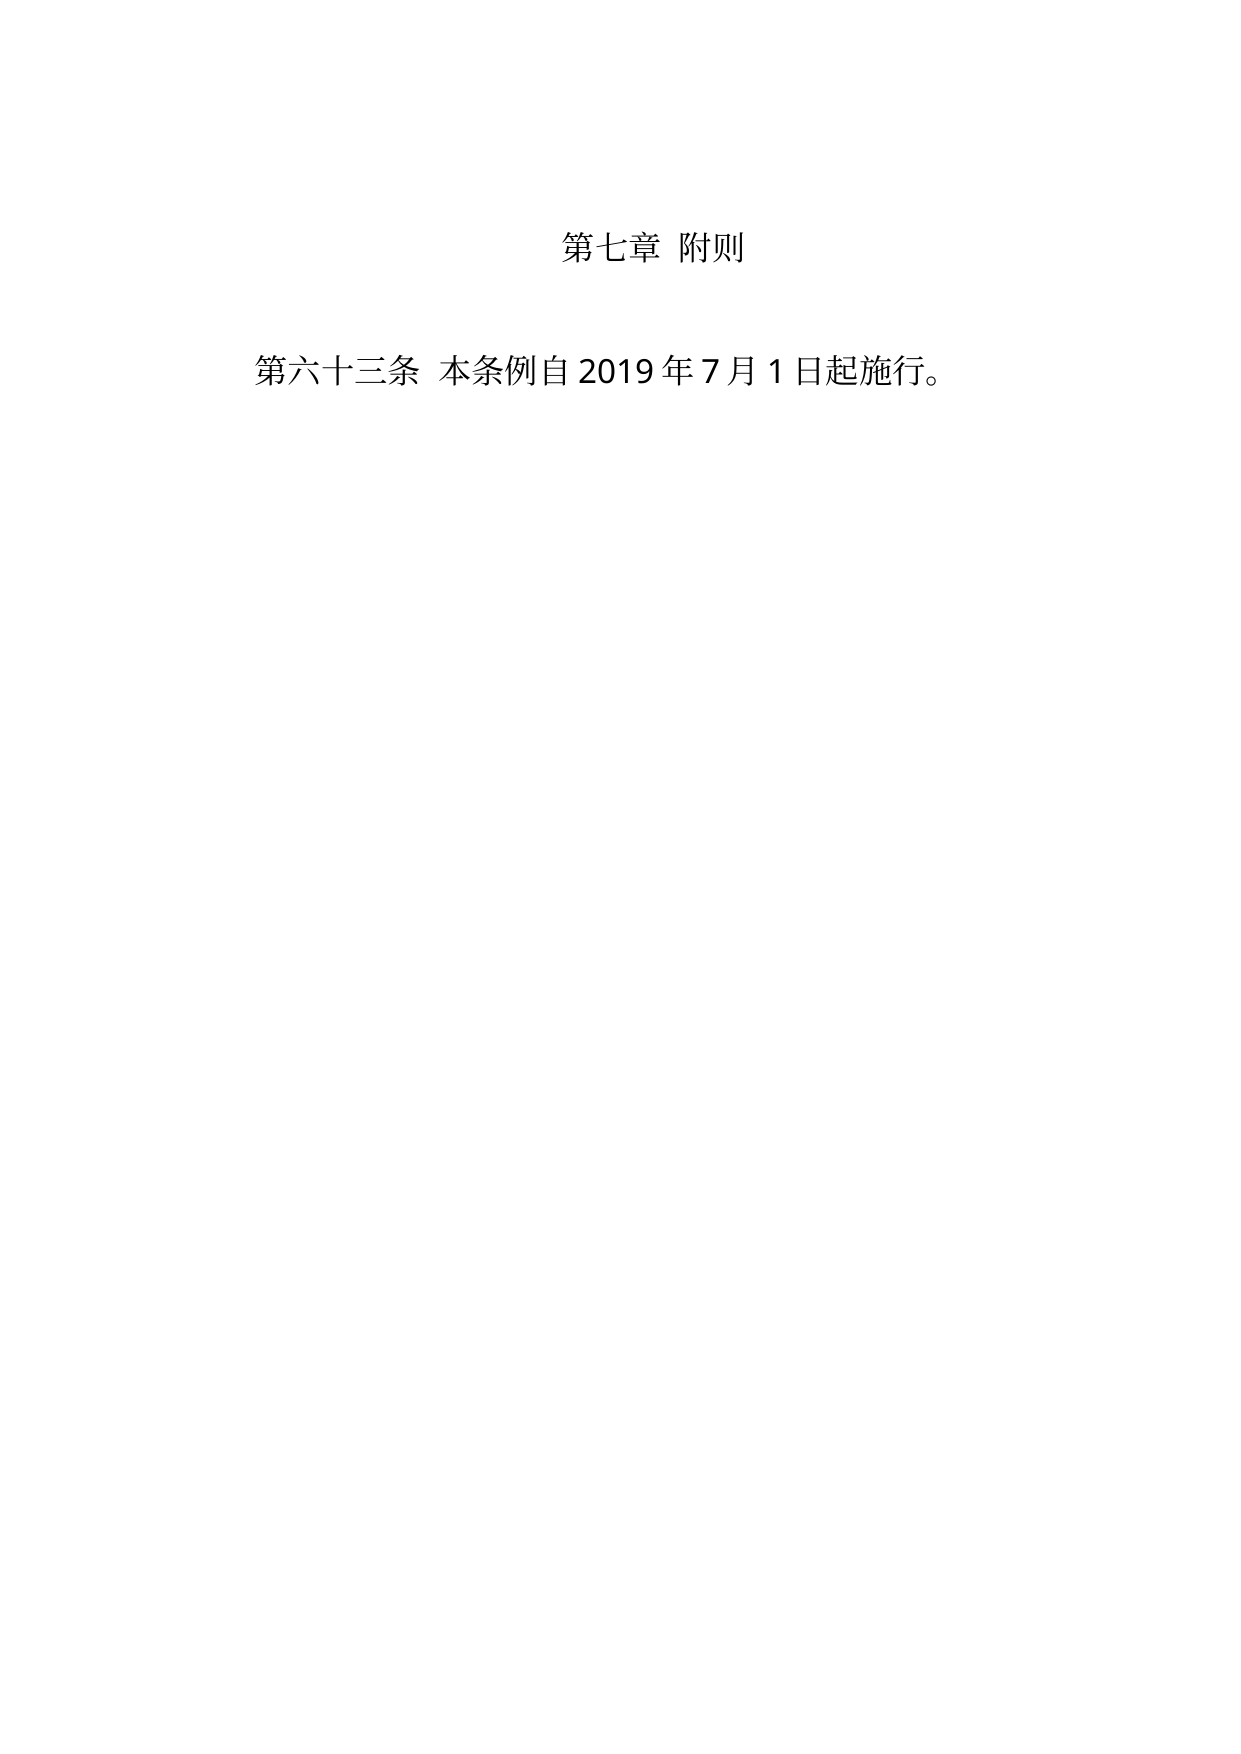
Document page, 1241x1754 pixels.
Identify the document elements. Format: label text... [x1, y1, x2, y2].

text 第七章 附则 [187, 211, 1053, 273]
text 第六十三条 本条例自2019年7月1日起施行。 [187, 334, 1053, 396]
